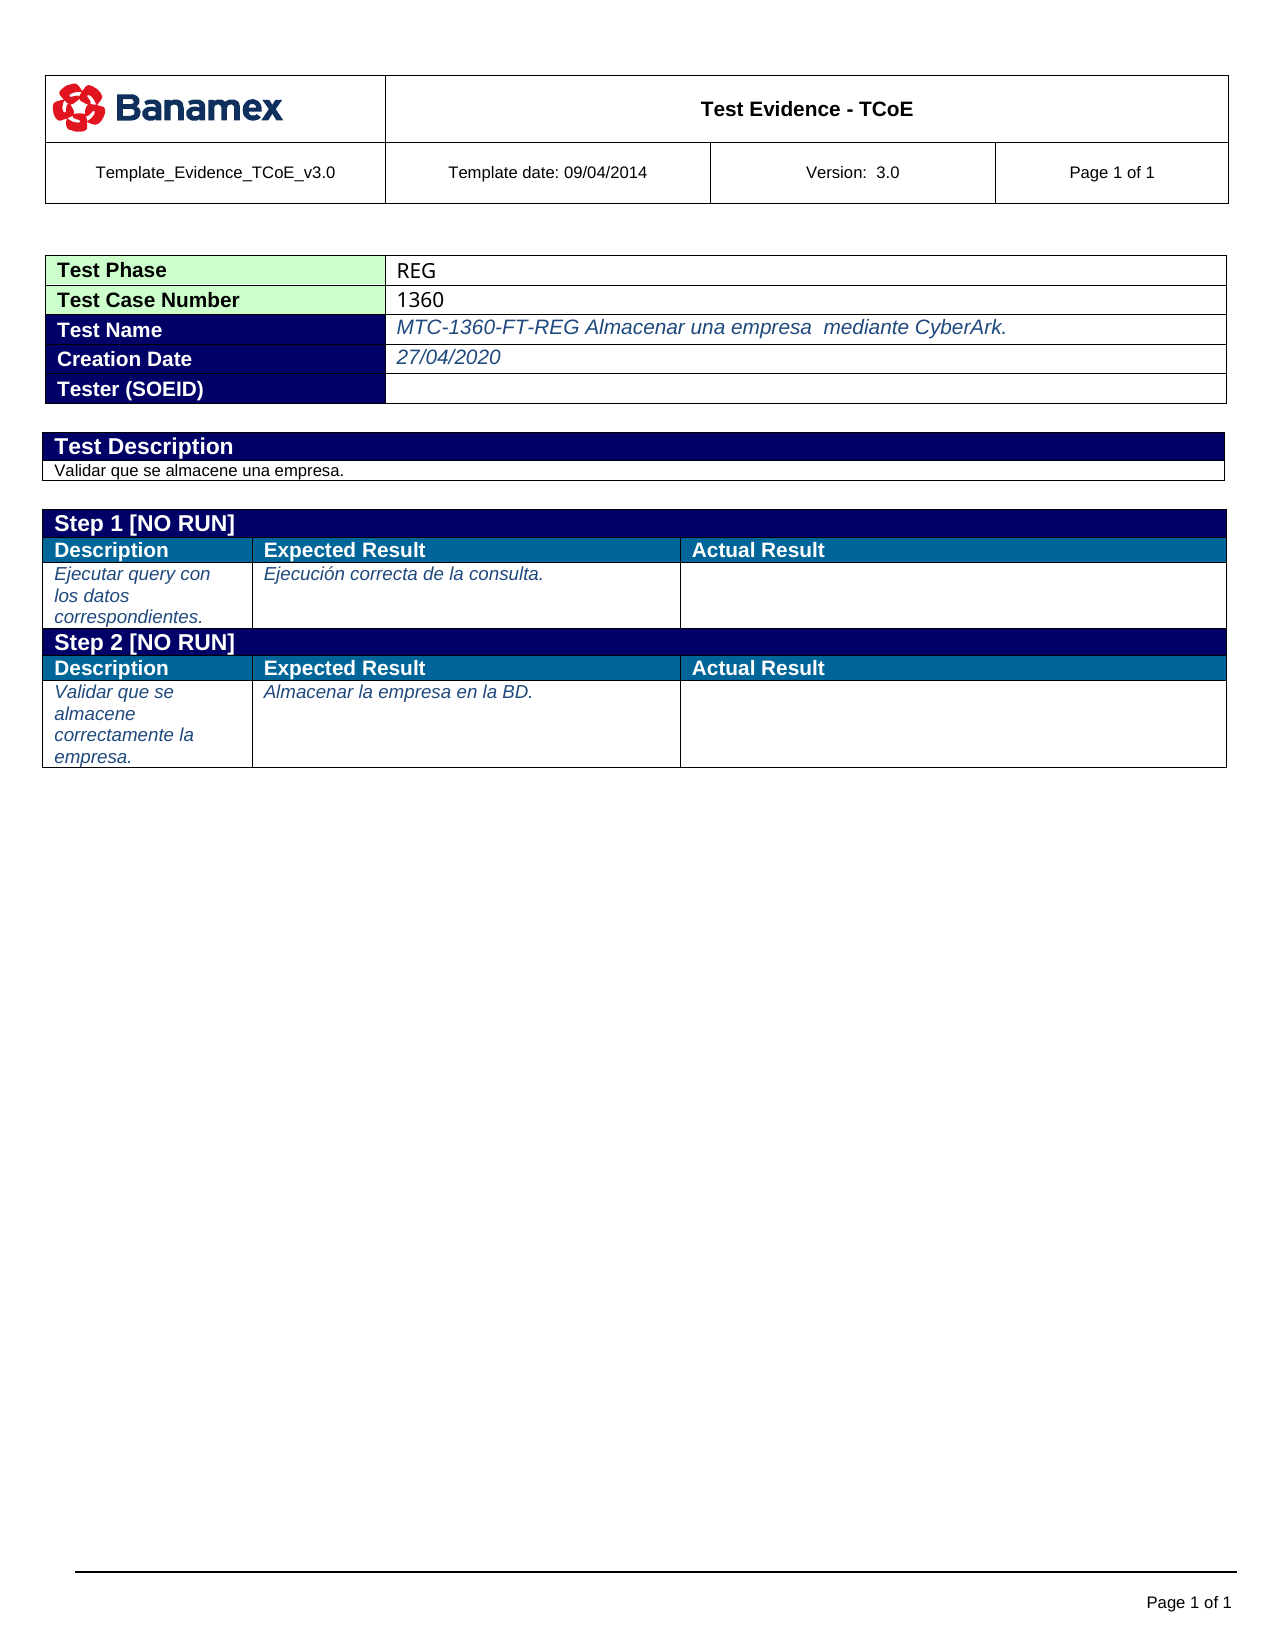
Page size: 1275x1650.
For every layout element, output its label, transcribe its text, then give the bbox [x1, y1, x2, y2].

table_cell Description [43, 538, 252, 562]
table_cell Validar que se almacene una empresa. [43, 461, 1224, 480]
table_header REG [386, 256, 1226, 284]
table_cell 27/04/2020 [386, 345, 1226, 373]
table_cell Expected Result [253, 656, 680, 680]
table_cell Validar que se almacene correctamente la empresa. [43, 681, 252, 767]
table_cell [386, 374, 1226, 403]
table_cell Ejecución correcta de la consulta. [253, 563, 680, 627]
table_cell Actual Result [681, 538, 1226, 562]
table_cell Actual Result [681, 656, 1226, 680]
table_cell Test Case Number [46, 286, 385, 314]
table_cell Description [43, 656, 252, 680]
table_cell Almacenar la empresa en la BD. [253, 681, 680, 767]
table_cell [681, 681, 1226, 767]
table_header Test Description [43, 433, 1224, 460]
table_cell Ejecutar query con los datos correspondientes. [43, 563, 252, 627]
table_cell 1360 [386, 286, 1226, 314]
table_cell [681, 563, 1226, 627]
table_cell Expected Result [253, 538, 680, 562]
table_cell Creation Date [46, 345, 385, 373]
table_cell Step 2 [NO RUN] [43, 629, 1226, 655]
table_cell Test Name [46, 315, 385, 344]
table_header Step 1 [NO RUN] [43, 510, 1226, 537]
table_header Test Phase [46, 256, 385, 284]
table_cell Tester (SOEID) [46, 374, 385, 403]
table_cell MTC-1360-FT-REG Almacenar una empresa mediante CyberArk. [386, 315, 1226, 344]
